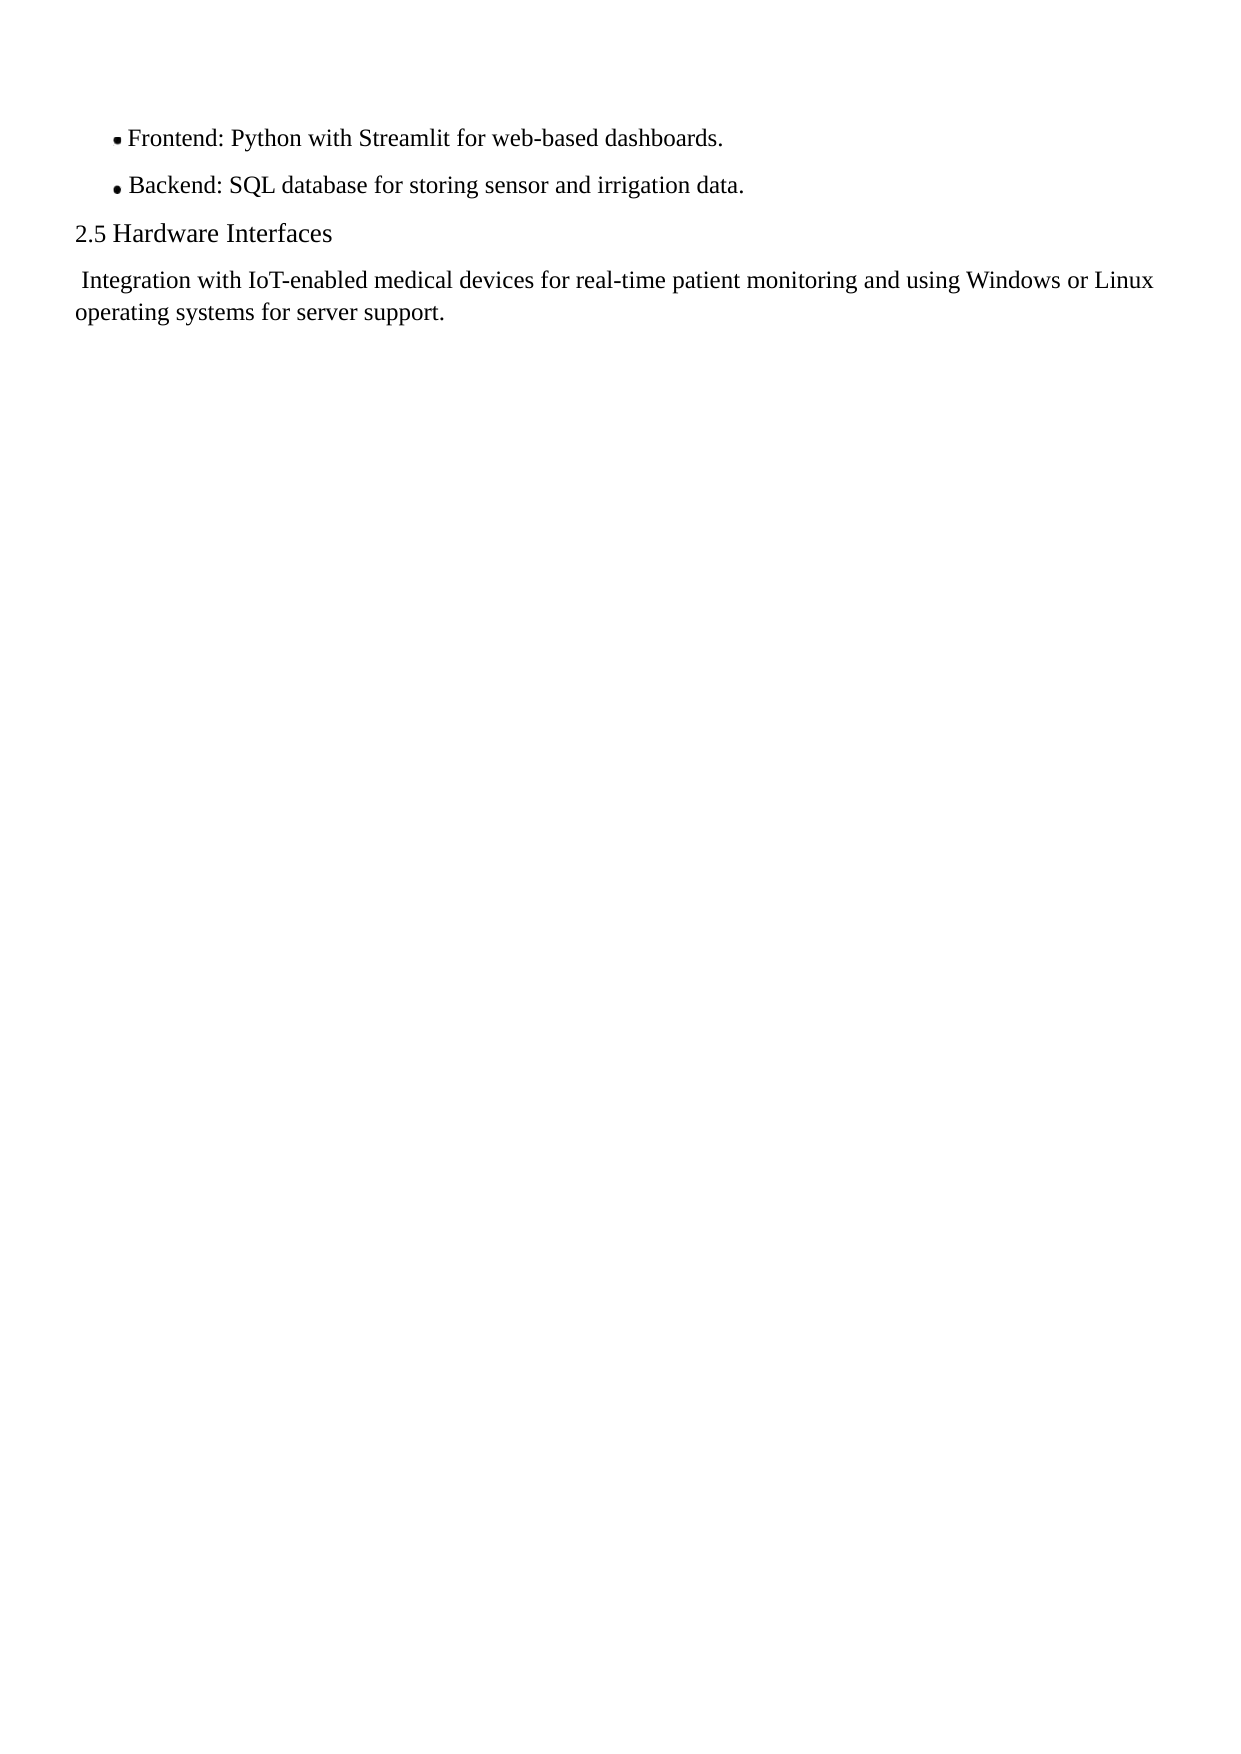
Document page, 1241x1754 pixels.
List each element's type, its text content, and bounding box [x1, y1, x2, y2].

picture [113, 185, 122, 194]
text Backend: SQL database for storing sensor and irrigation data. [113, 170, 1158, 198]
list Hardware Interfaces [75, 217, 1158, 248]
picture [113, 137, 122, 146]
text Integration with IoT-enabled medical devices for real-time patient monitoring and using Windows or Linux operating systems for server support. [75, 265, 1158, 326]
text Frontend: Python with Streamlit for web-based dashboards. [113, 123, 1158, 151]
